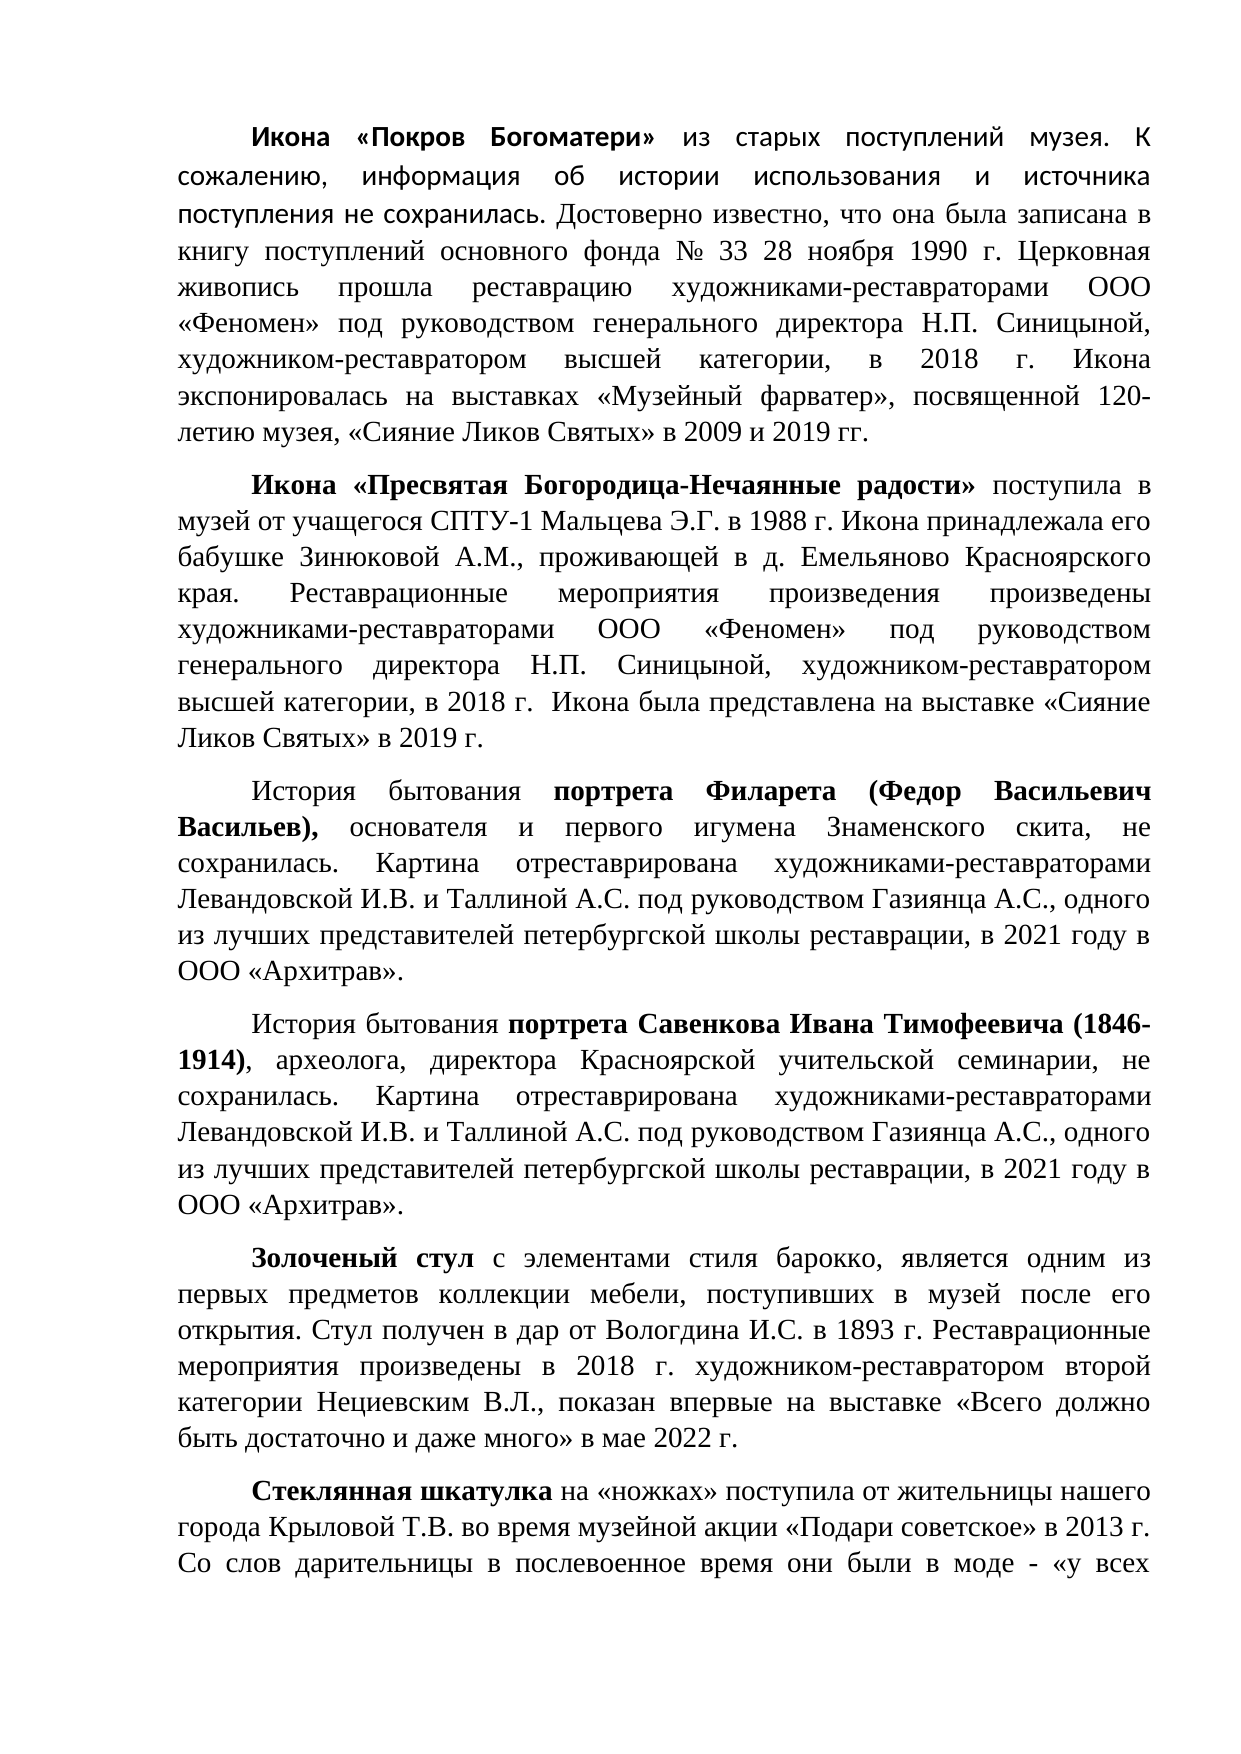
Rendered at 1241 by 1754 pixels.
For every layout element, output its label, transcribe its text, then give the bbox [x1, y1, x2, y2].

text История бытования портрета Филарета (Федор Васильевич Васильев), основателя и первого игумена Знаменского скита, не сохранилась. Картина отреставрирована художниками-реставраторами Левандовской И.В. и Таллиной А.С. под руководством Газиянца А.С., одного из лучших представителей петербургской школы реставрации, в 2021 году в ООО «Архитрав». [177, 773, 1152, 987]
text Золоченый стул с элементами стиля барокко, является одним из первых предметов коллекции мебели, поступивших в музей после его открытия. Стул получен в дар от Вологдина И.С. в 1893 г. Реставрационные мероприятия произведены в 2018 г. художником-реставратором второй категории Нециевским В.Л., показан впервые на выставке «Всего должно быть достаточно и даже много» в мае 2022 г. [177, 1240, 1152, 1454]
text История бытования портрета Савенкова Ивана Тимофеевича (1846-1914), археолога, директора Красноярской учительской семинарии, не сохранилась. Картина отреставрирована художниками-реставраторами Левандовской И.В. и Таллиной А.С. под руководством Газиянца А.С., одного из лучших представителей петербургской школы реставрации, в 2021 году в ООО «Архитрав». [177, 1006, 1152, 1220]
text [177, 1473, 1152, 1579]
text Икона «Пресвятая Богородица-Нечаянные радости» поступила в музей от учащегося СПТУ-1 Мальцева Э.Г. в 1988 г. Икона принадлежала его бабушке Зинюковой А.М., проживающей в д. Емельяново Красноярского края. Реставрационные мероприятия произведения произведены художниками-реставраторами ООО «Феномен» под руководством генерального директора Н.П. Синицыной, художником-реставратором высшей категории, в 2018 г. Икона была представлена на выставке «Сияние Ликов Святых» в 2019 г. [177, 467, 1152, 753]
text Икона «Покров Богоматери» из старых поступлений музея. К сожалению, информация об истории использования и источника поступления не сохранилась. Достоверно известно, что она была записана в книгу поступлений основного фонда № 33 28 ноября 1990 г. Церковная живопись прошла реставрацию художниками-реставраторами ООО «Феномен» под руководством генерального директора Н.П. Синицыной, художником-реставратором высшей категории, в 2018 г. Икона экспонировалась на выставках «Музейный фарватер», посвященной 120-летию музея, «Сияние Ликов Святых» в 2009 и 2019 гг. [177, 118, 1152, 447]
